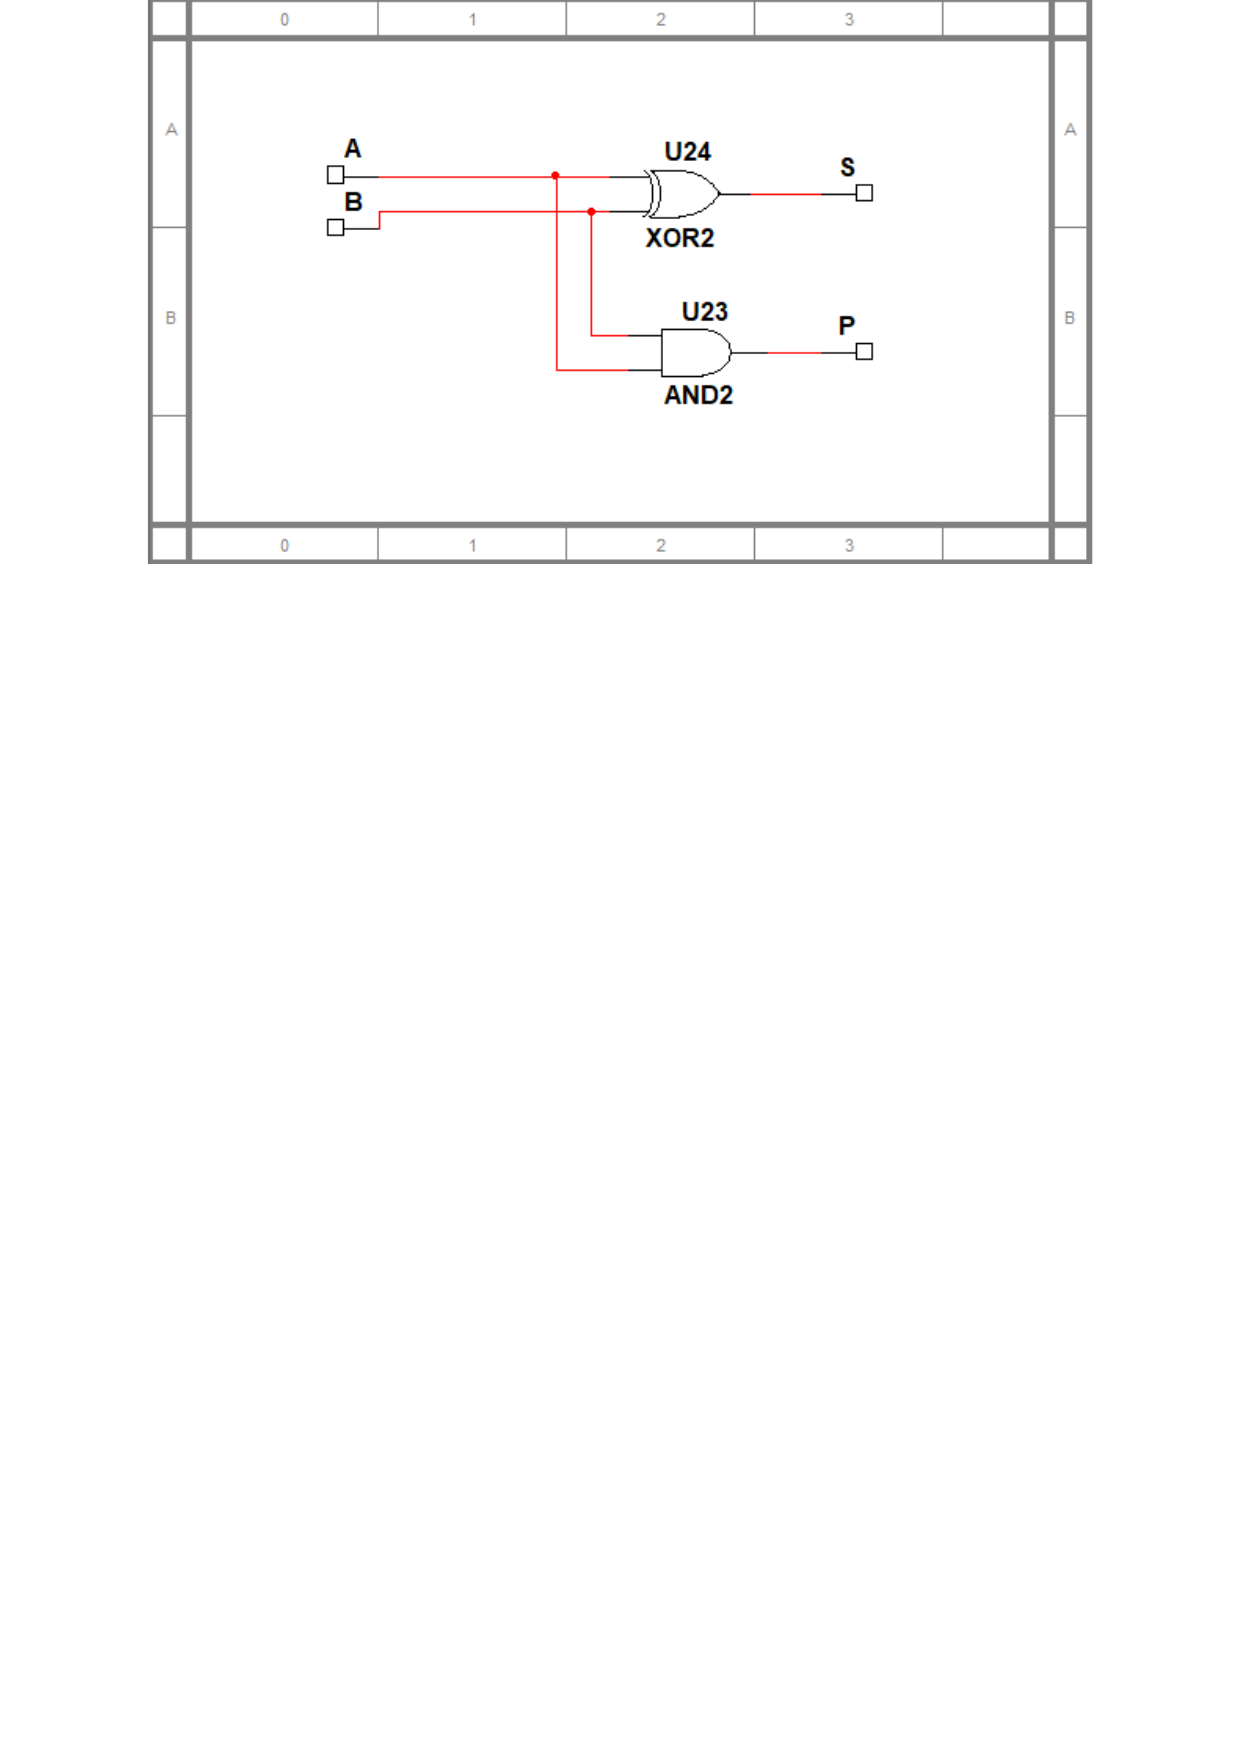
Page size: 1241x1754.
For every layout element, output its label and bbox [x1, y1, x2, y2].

picture [147, 0, 1093, 564]
